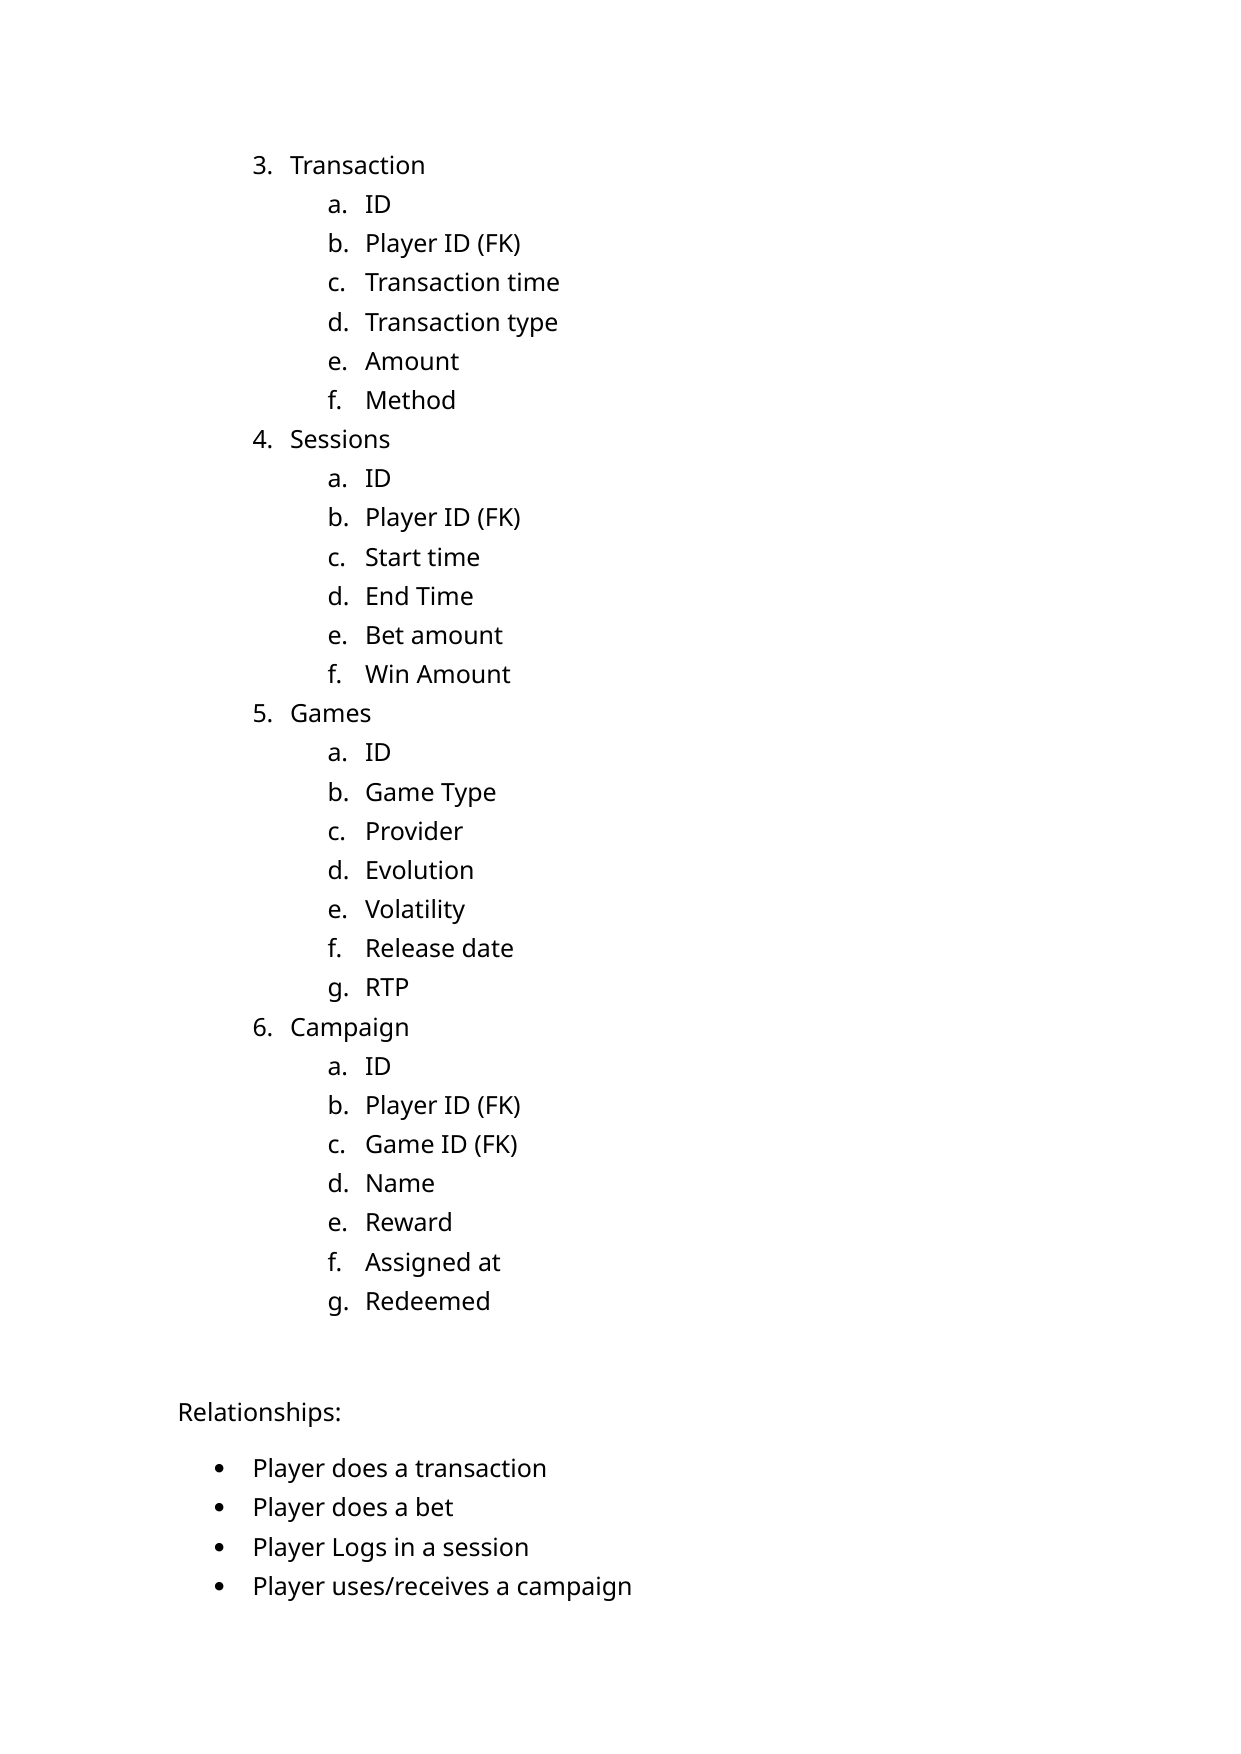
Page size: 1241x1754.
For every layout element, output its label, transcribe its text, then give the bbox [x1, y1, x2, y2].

list Game Type [327, 774, 1063, 808]
list Player ID (FK) [327, 1088, 1063, 1122]
list Provider [327, 813, 1063, 847]
list Method [327, 383, 1063, 417]
list Bet amount [327, 618, 1063, 652]
list Transaction time [327, 265, 1063, 299]
list Evolution [327, 853, 1063, 887]
list Name [327, 1166, 1063, 1200]
list Release date [327, 931, 1063, 965]
list Assigned at [327, 1244, 1063, 1278]
list Player uses/receives a campaign [215, 1568, 1063, 1602]
list Games [252, 696, 1063, 730]
list Player does a bet [215, 1490, 1063, 1524]
list Start time [327, 539, 1063, 573]
list End Time [327, 578, 1063, 612]
list Transaction [252, 148, 1063, 182]
list Redeemed [327, 1283, 1063, 1317]
list Volatility [327, 892, 1063, 926]
list ID [327, 1048, 1063, 1082]
list Sessions [252, 422, 1063, 456]
list Transaction type [327, 304, 1063, 338]
list ID [327, 187, 1063, 221]
list RTP [327, 970, 1063, 1004]
list ID [327, 461, 1063, 495]
list Amount [327, 343, 1063, 377]
list Game ID (FK) [327, 1127, 1063, 1161]
list ID [327, 735, 1063, 769]
list Player does a transaction [215, 1451, 1063, 1485]
list Win Amount [327, 657, 1063, 691]
text Relationships: [177, 1395, 1063, 1429]
list Reward [327, 1205, 1063, 1239]
list Campaign [252, 1009, 1063, 1043]
list Player ID (FK) [327, 500, 1063, 534]
list Player Logs in a session [215, 1529, 1063, 1563]
list Player ID (FK) [327, 226, 1063, 260]
